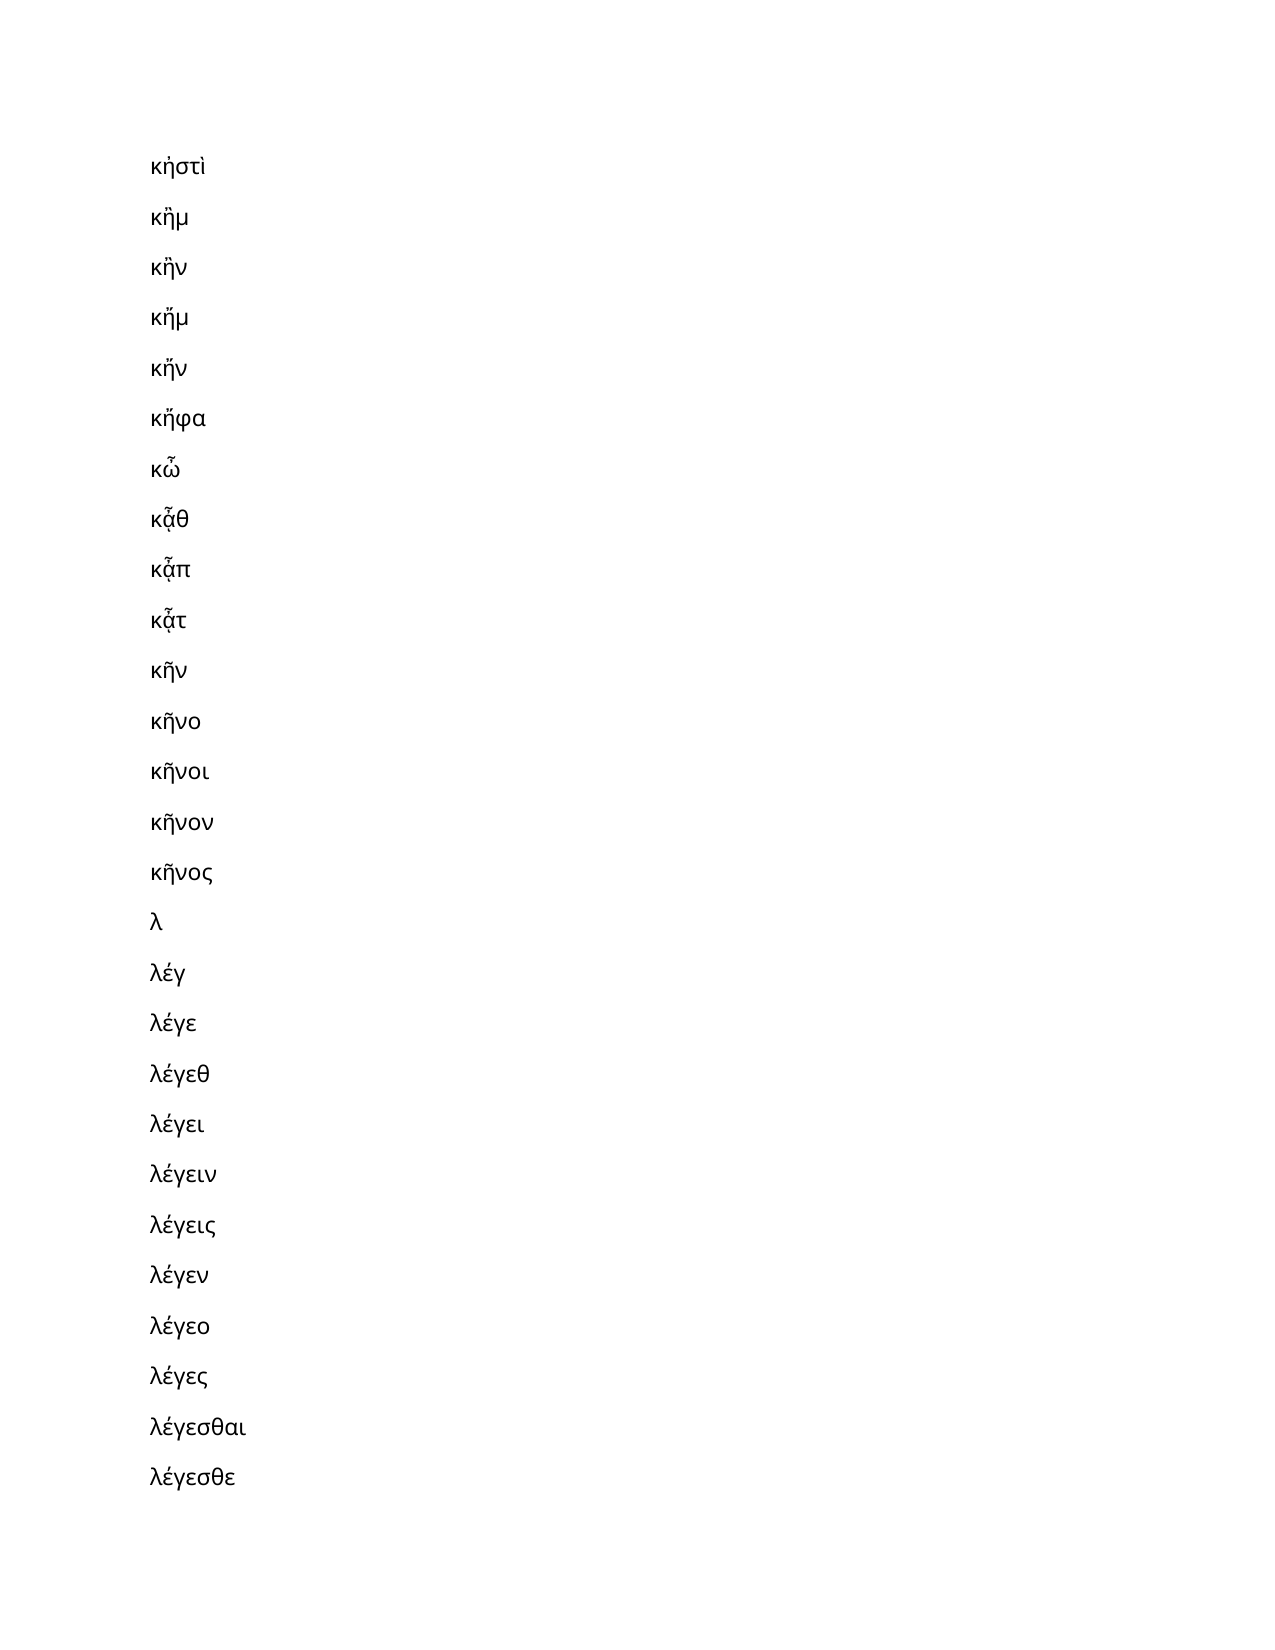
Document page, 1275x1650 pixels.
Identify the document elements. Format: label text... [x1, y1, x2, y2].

text λέγεο [150, 1309, 1125, 1341]
text κὦ [150, 452, 1125, 484]
text κἤμ [150, 301, 1125, 332]
text λέγει [150, 1108, 1125, 1139]
text λέγεσθαι [150, 1410, 1125, 1442]
text κἢμ [150, 200, 1125, 232]
text κᾆπ [150, 553, 1125, 584]
text λέγεν [150, 1259, 1125, 1290]
text κἤν [150, 352, 1125, 383]
text κἤφα [150, 402, 1125, 433]
text κῆνο [150, 704, 1125, 736]
text κῆνον [150, 805, 1125, 837]
text κἠστὶ [150, 150, 1125, 181]
text λέγες [150, 1360, 1125, 1391]
text λέγε [150, 1007, 1125, 1038]
text λέγ [150, 957, 1125, 988]
text λέγειν [150, 1158, 1125, 1189]
text κἢν [150, 251, 1125, 282]
text κῆν [150, 654, 1125, 685]
text κᾆθ [150, 503, 1125, 534]
text λέγεις [150, 1209, 1125, 1240]
text κᾆτ [150, 604, 1125, 635]
text λέγεσθε [150, 1461, 1125, 1492]
text λ [150, 906, 1125, 937]
text κῆνοι [150, 755, 1125, 786]
text κῆνος [150, 856, 1125, 887]
text λέγεθ [150, 1057, 1125, 1089]
